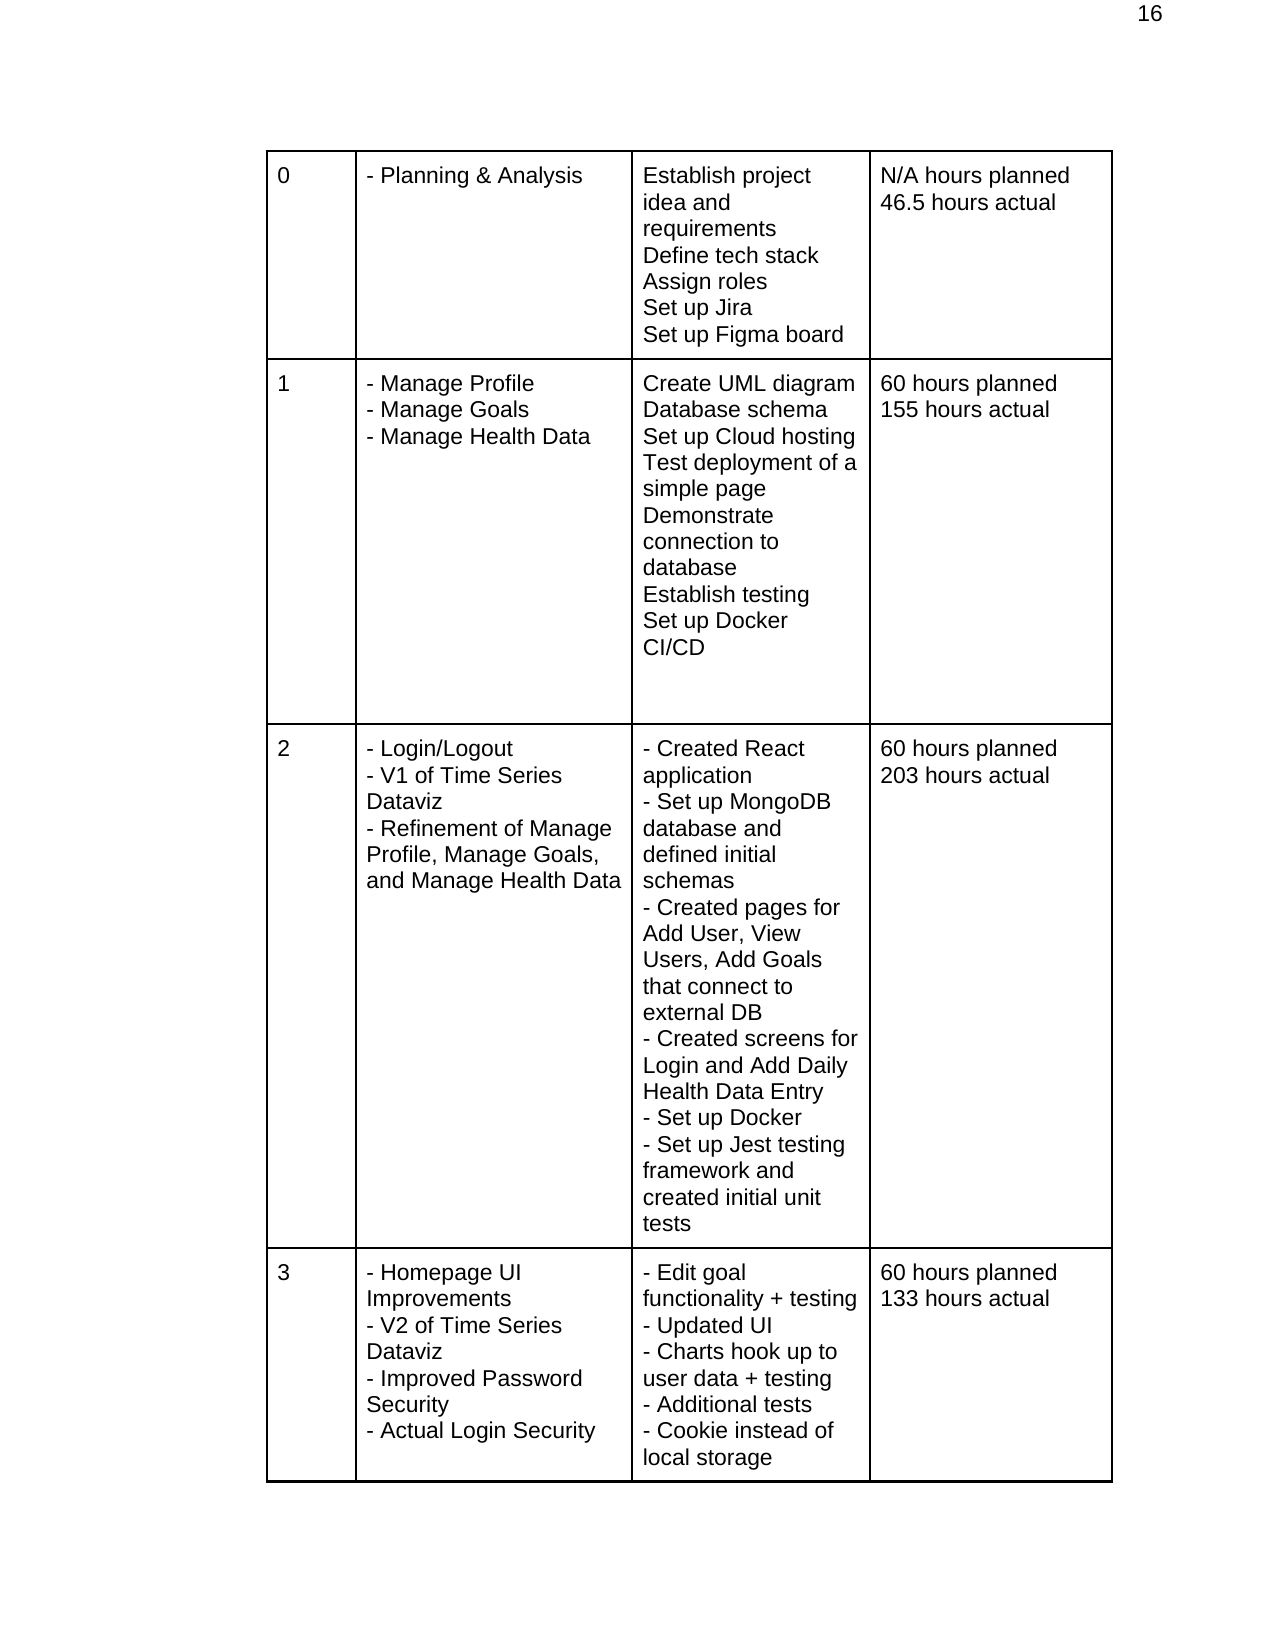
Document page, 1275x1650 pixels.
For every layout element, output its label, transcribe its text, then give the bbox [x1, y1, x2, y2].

table_cell 2 [268, 725, 355, 1247]
table_cell N/A hours planned 46.5 hours actual [871, 152, 1111, 357]
table_cell 1 [268, 360, 355, 723]
table_cell 60 hours planned 203 hours actual [871, 725, 1111, 1247]
table_cell Establish project idea and requirements Define tech stack Assign roles Set up Jira Set up Figma board [633, 152, 869, 357]
table_cell - Planning & Analysis [357, 152, 631, 357]
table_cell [633, 1249, 869, 1480]
table_cell - Login/Logout - V1 of Time Series Dataviz - Refinement of Manage Profile, Manage Goals, and Manage Health Data [357, 725, 631, 1247]
table_cell 0 [268, 152, 355, 357]
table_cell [357, 1249, 631, 1480]
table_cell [871, 1249, 1111, 1480]
table_cell - Manage Profile - Manage Goals - Manage Health Data [357, 360, 631, 723]
table_cell 3 [268, 1249, 355, 1480]
table_cell 60 hours planned 155 hours actual [871, 360, 1111, 723]
table_cell Create UML diagram Database schema Set up Cloud hosting Test deployment of a simple page Demonstrate connection to database Establish testing Set up Docker CI/CD [633, 360, 869, 723]
table_cell - Created React application - Set up MongoDB database and defined initial schemas - Created pages for Add User, View Users, Add Goals that connect to external DB - Created screens for Login and Add Daily Health Data Entry - Set up Docker - Set up Jest testing framework and created initial unit tests [633, 725, 869, 1247]
